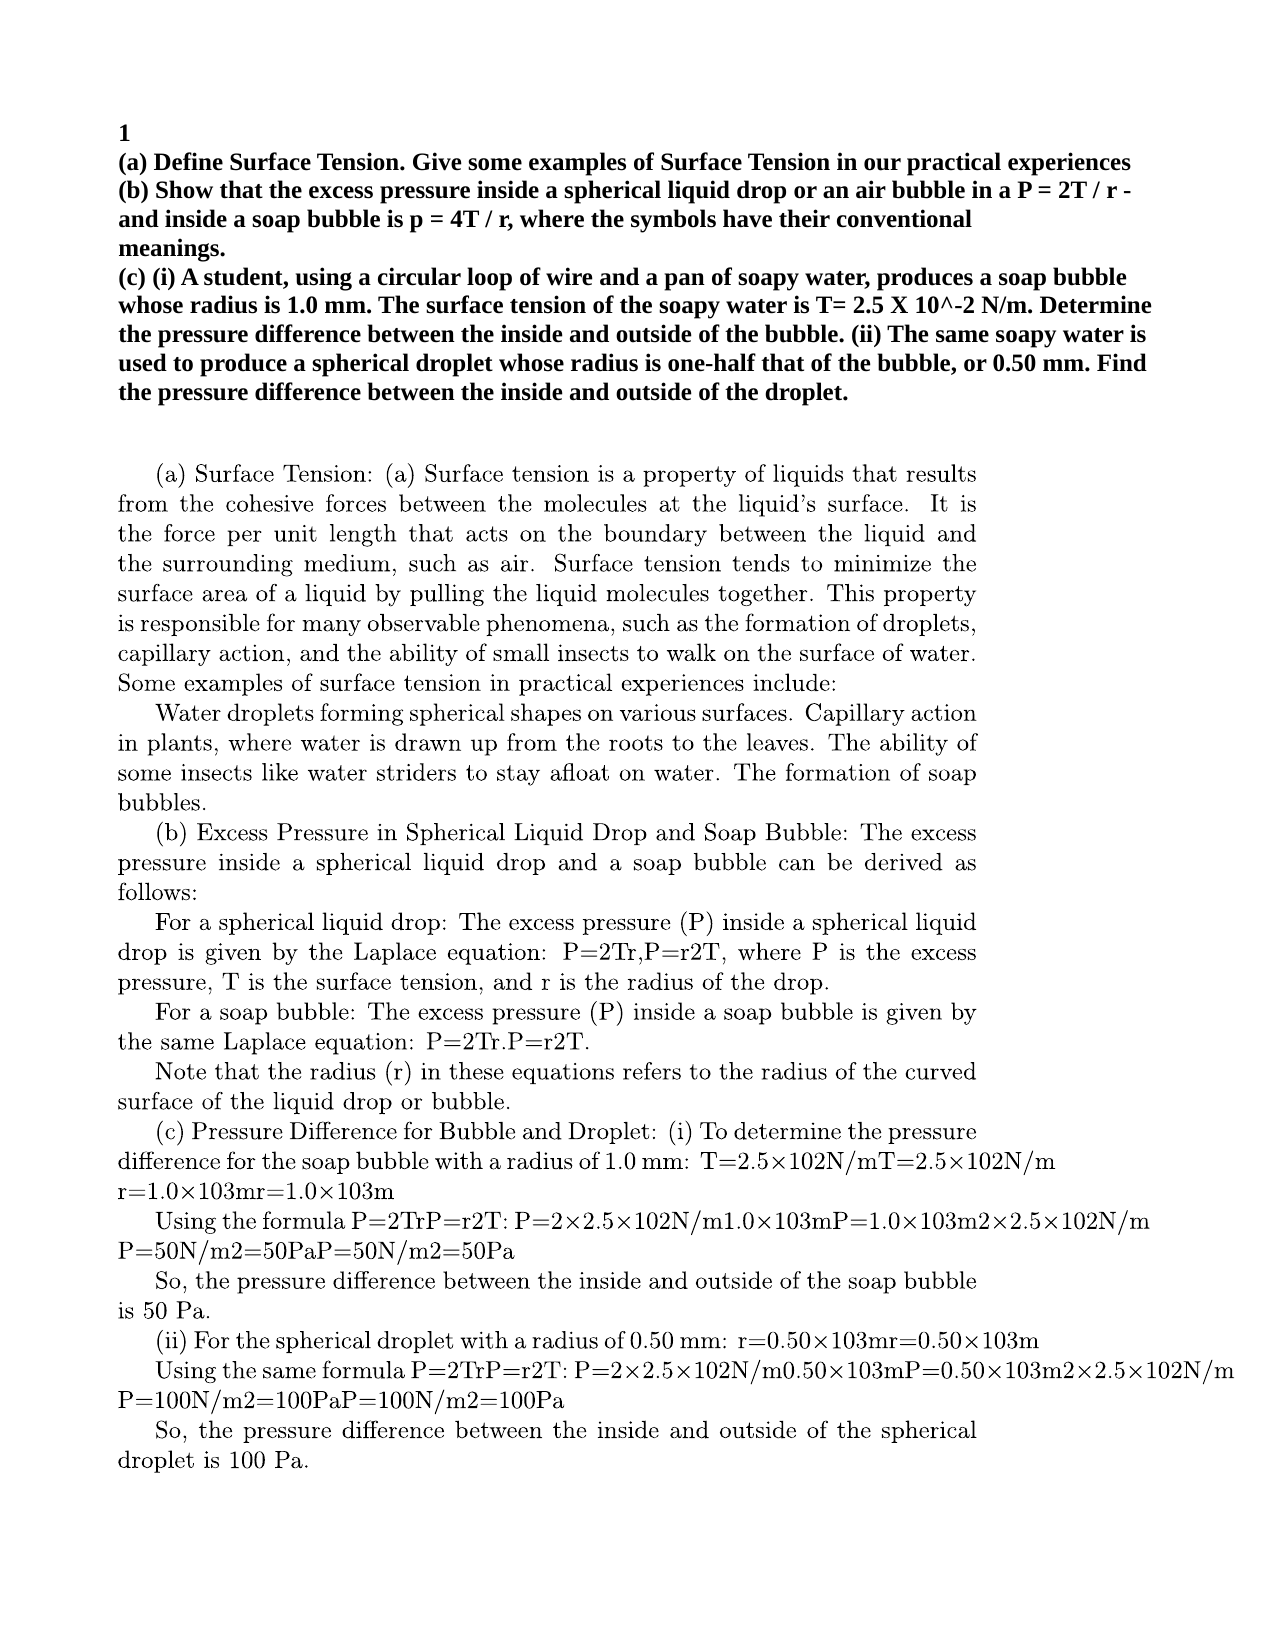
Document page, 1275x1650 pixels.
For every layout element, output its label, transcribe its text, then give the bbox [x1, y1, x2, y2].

text (c) (i) A student, using a circular loop of wire and a pan of soapy water, produces a soap bubble whose radius is 1.0 mm. The surface tension of the soapy water is T= 2.5 X 10^-2 N/m. Determine the pressure difference between the inside and outside of the bubble. (ii) The same soapy water is used to produce a spherical droplet whose radius is one-half that of the bubble, or 0.50 mm. Find the pressure difference between the inside and outside of the droplet. [118, 262, 1157, 406]
text meanings. [118, 233, 1157, 262]
text (b) Show that the excess pressure inside a spherical liquid drop or an air bubble in a P = 2T / r - and inside a soap bubble is p = 4T / r, where the symbols have their conventional [118, 176, 1157, 233]
text 1 [118, 118, 1157, 147]
text (a) Define Surface Tension. Give some examples of Surface Tension in our practical experiences [118, 147, 1157, 176]
